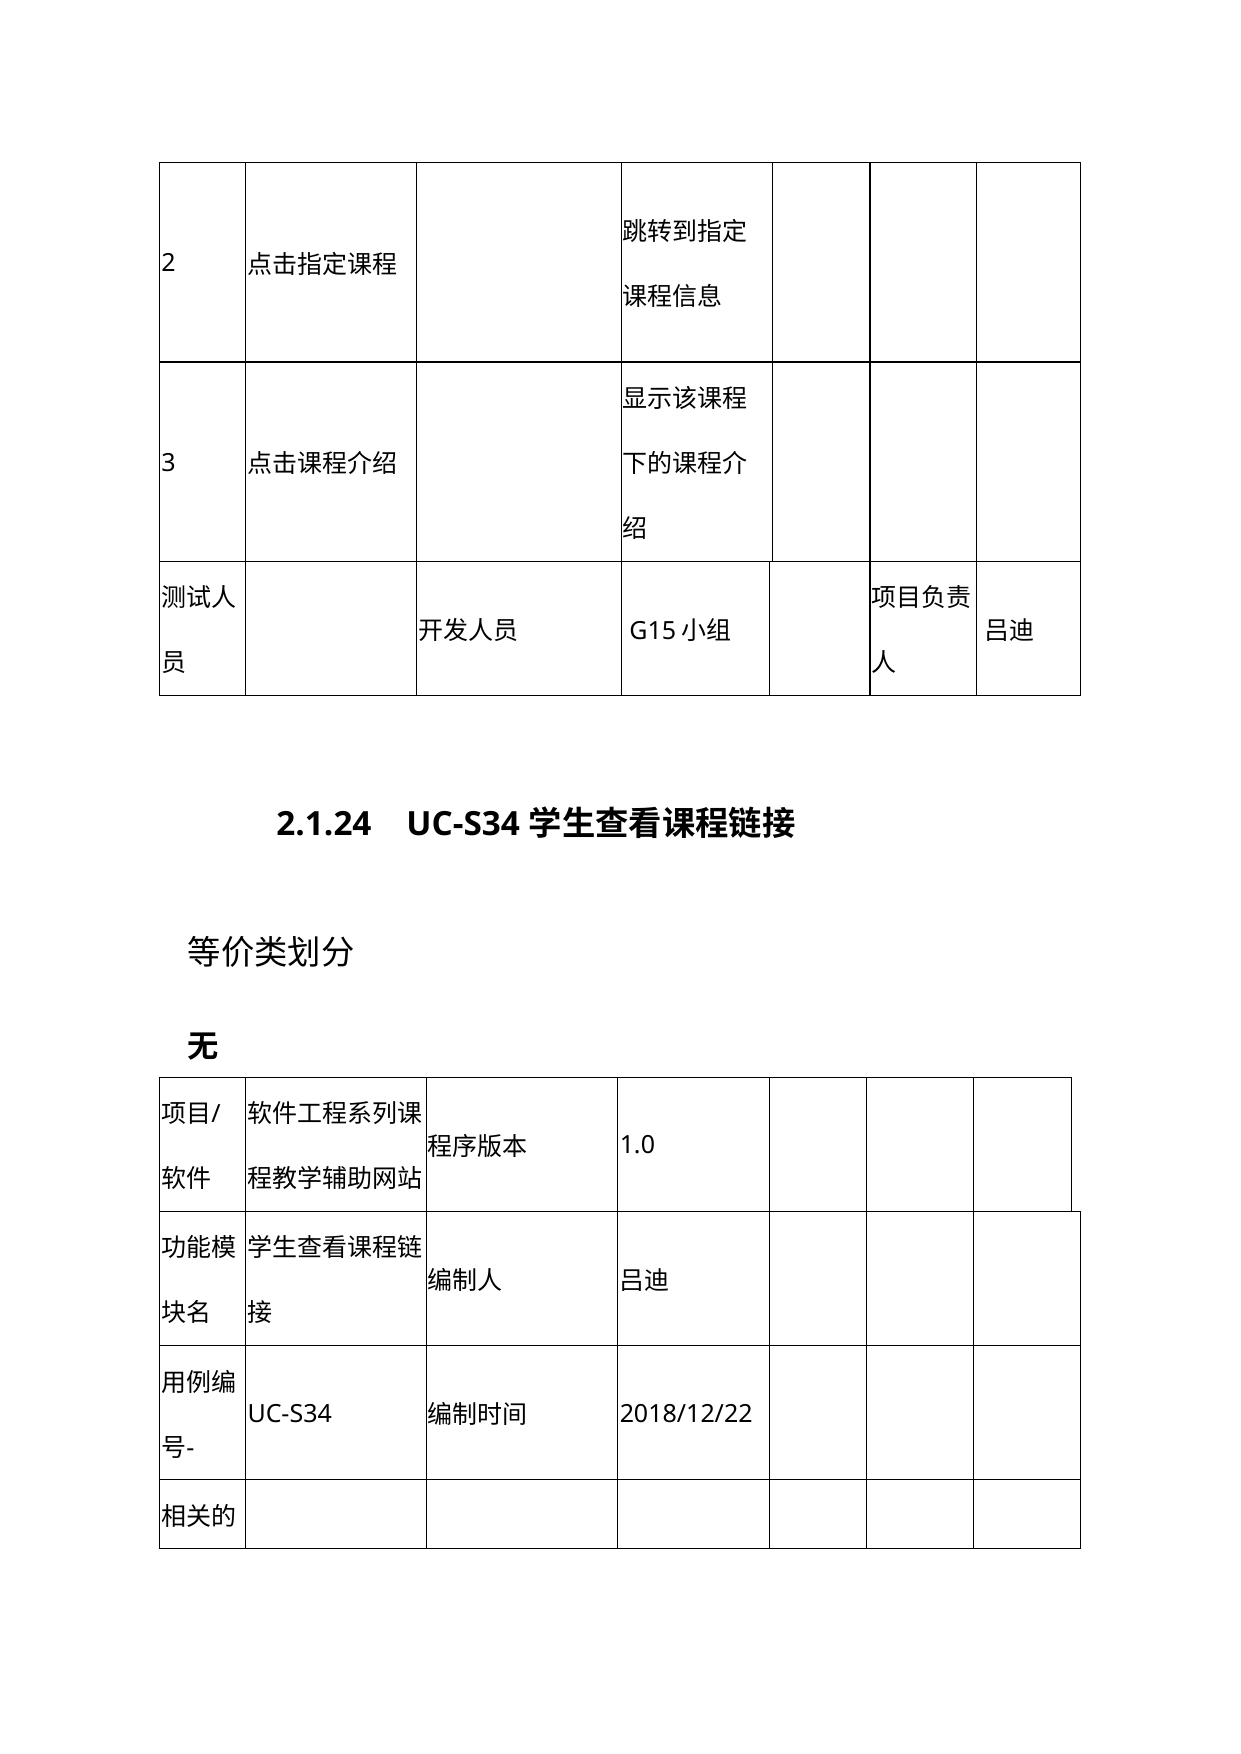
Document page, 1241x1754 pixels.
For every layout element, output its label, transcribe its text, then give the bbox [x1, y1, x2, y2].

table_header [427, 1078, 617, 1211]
text 无 [187, 1012, 1053, 1077]
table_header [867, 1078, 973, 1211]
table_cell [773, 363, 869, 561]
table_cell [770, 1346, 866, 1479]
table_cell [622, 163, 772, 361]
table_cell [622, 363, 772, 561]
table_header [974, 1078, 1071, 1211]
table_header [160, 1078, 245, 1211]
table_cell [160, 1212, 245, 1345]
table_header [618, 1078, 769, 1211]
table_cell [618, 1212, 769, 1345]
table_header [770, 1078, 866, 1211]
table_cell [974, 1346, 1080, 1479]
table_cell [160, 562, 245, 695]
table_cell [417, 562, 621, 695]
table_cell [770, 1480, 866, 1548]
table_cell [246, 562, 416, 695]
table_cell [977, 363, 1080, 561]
subtitle UC-S34 学生查看课程链接 [276, 788, 1053, 853]
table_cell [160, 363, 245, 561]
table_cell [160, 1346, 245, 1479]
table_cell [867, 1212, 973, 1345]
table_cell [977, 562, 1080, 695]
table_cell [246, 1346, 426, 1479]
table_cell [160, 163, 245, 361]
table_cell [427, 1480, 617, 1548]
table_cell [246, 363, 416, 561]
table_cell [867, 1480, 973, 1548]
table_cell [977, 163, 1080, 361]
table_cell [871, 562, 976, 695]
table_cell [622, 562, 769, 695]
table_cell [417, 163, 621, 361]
text 等价类划分 [187, 917, 1053, 982]
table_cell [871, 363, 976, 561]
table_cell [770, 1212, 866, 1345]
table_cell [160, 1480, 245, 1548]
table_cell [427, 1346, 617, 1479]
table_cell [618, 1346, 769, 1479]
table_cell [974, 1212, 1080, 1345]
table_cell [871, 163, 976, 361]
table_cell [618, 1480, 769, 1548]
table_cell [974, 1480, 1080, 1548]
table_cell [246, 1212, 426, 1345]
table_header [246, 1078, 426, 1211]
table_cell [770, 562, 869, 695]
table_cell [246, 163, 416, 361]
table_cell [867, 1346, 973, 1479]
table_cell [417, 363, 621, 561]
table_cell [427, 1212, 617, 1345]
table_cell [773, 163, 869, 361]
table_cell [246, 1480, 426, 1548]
